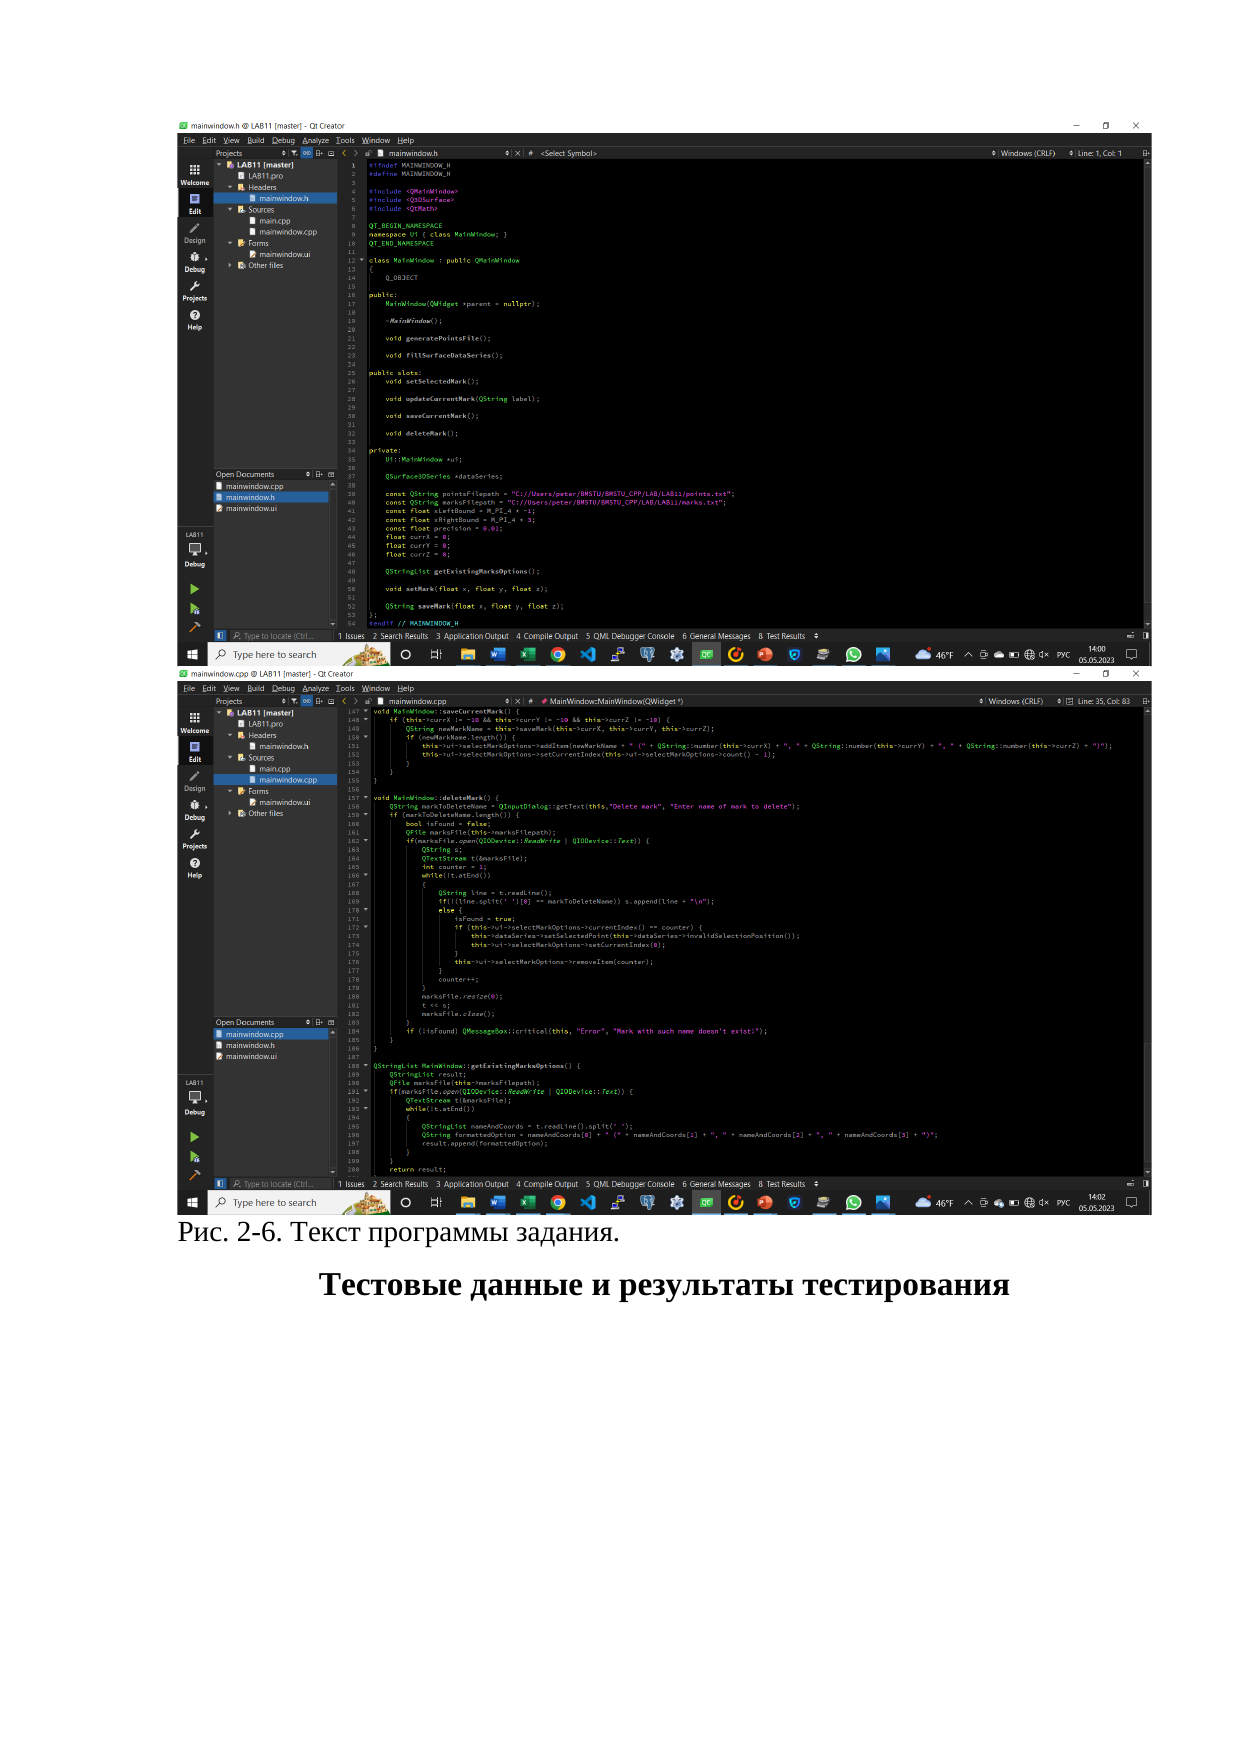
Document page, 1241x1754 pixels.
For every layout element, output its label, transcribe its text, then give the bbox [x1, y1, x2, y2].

subtitle Тестовые данные и результаты тестирования [177, 1265, 1152, 1303]
picture [177, 118, 1152, 1215]
text Рис. 2-6. Текст программы задания. [177, 1215, 1152, 1248]
